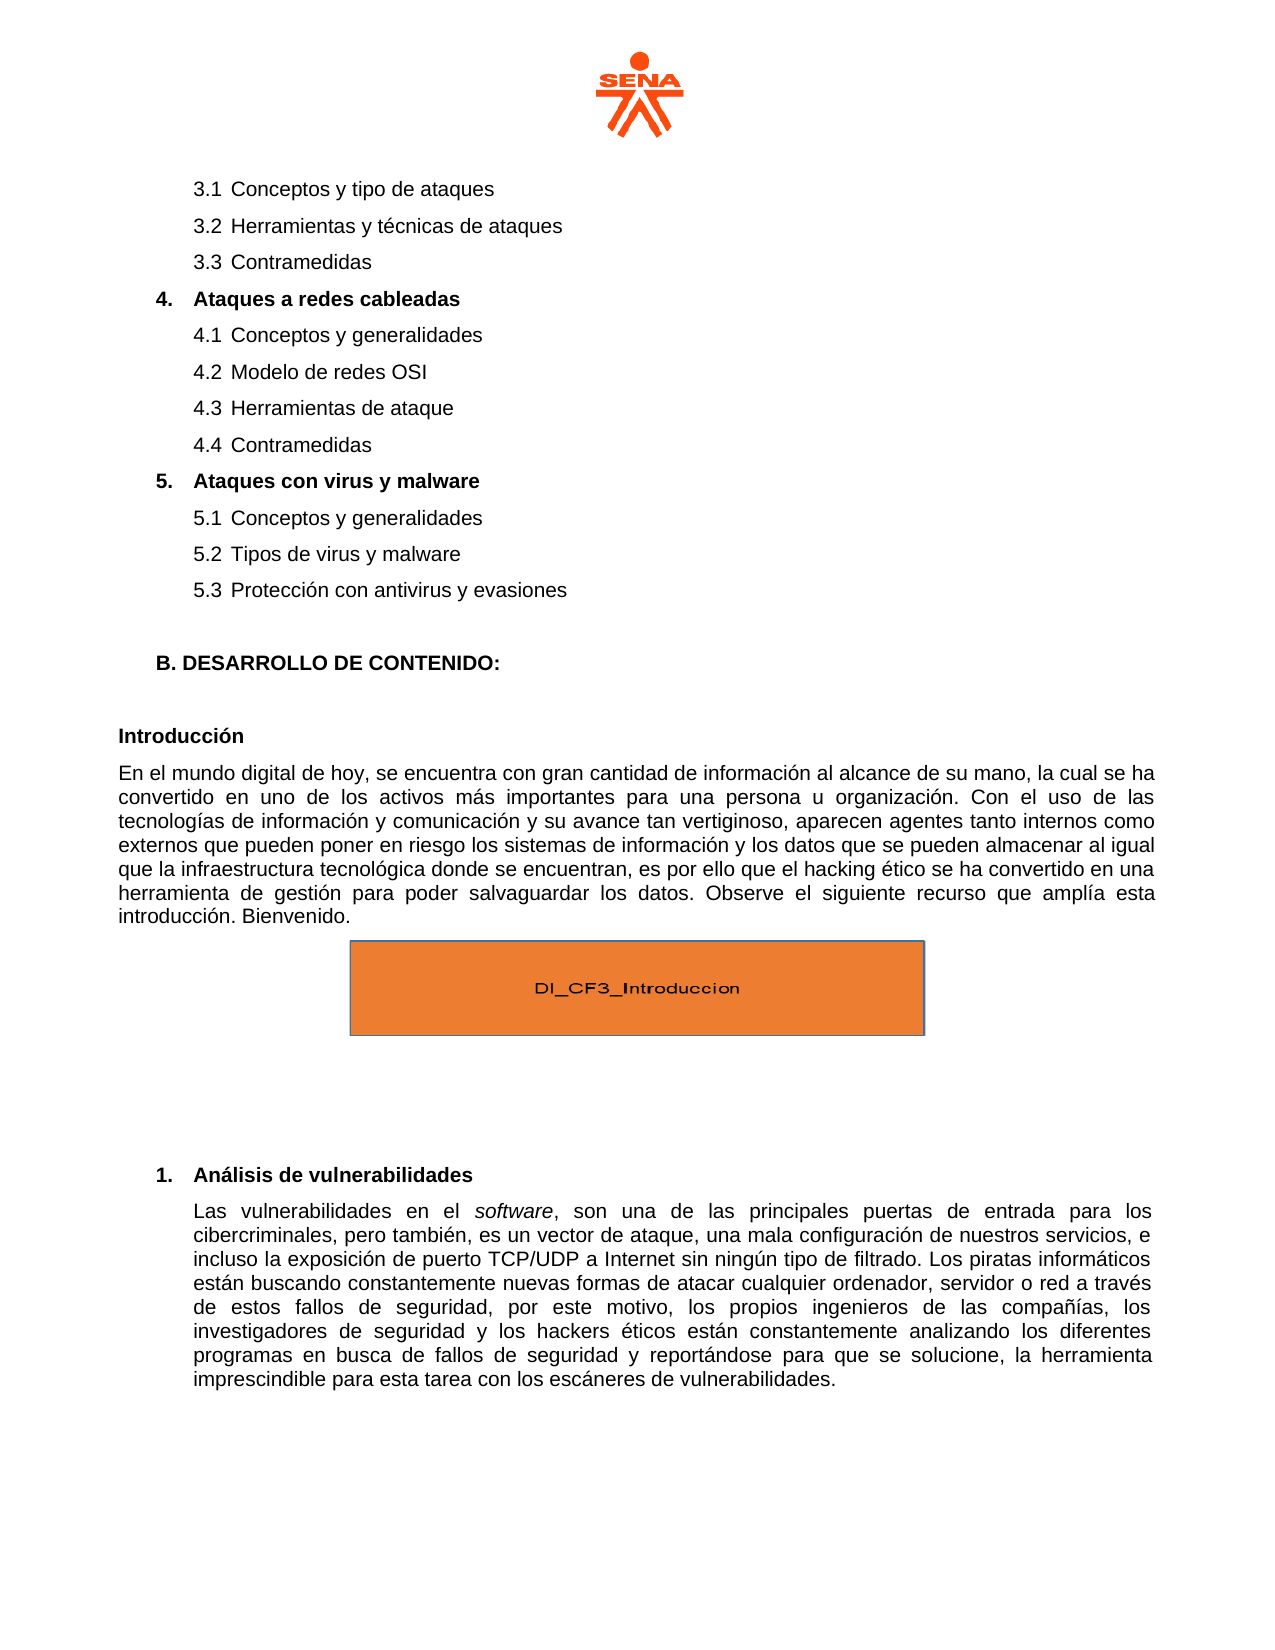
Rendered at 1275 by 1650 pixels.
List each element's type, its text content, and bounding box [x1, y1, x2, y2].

list Conceptos y generalidades [193, 505, 1157, 529]
list Ataques con virus y malware [156, 469, 1157, 493]
list Modelo de redes OSI [193, 359, 1157, 383]
list Análisis de vulnerabilidades [156, 1162, 1157, 1186]
picture [585, 48, 690, 142]
list Protección con antivirus y evasiones [193, 578, 1157, 602]
list Herramientas de ataque [193, 396, 1157, 420]
picture [349, 940, 926, 1036]
text B. DESARROLLO DE CONTENIDO: [156, 651, 1157, 675]
list Tipos de virus y malware [193, 542, 1157, 566]
text Las vulnerabilidades en el software, son una de las principales puertas de entrada para los cibercriminales, pero también, es un vector de ataque, una mala configuración de nuestros servicios, e incluso la exposición de puerto TCP/UDP a Internet sin ningún tipo de filtrado. Los piratas informáticos están buscando constantemente nuevas formas de atacar cualquier ordenador, servidor o red a través de estos fallos de seguridad, por este motivo, los propios ingenieros de las compañías, los investigadores de seguridad y los hackers éticos están constantemente analizando los diferentes programas en busca de fallos de seguridad y reportándose para que se solucione, la herramienta imprescindible para esta tarea con los escáneres de vulnerabilidades. [193, 1199, 1153, 1391]
list Contramedidas [193, 432, 1157, 456]
text En el mundo digital de hoy, se encuentra con gran cantidad de información al alcance de su mano, la cual se ha convertido en uno de los activos más importantes para una persona u organización. Con el uso de las tecnologías de información y comunicación y su avance tan vertiginoso, aparecen agentes tanto internos como externos que pueden poner en riesgo los sistemas de información y los datos que se pueden almacenar al igual que la infraestructura tecnológica donde se encuentran, es por ello que el hacking ético se ha convertido en una herramienta de gestión para poder salvaguardar los datos. Observe el siguiente recurso que amplía esta introducción. Bienvenido. [118, 761, 1157, 928]
text Introducción [118, 724, 1157, 748]
list Herramientas y técnicas de ataques [193, 214, 1157, 238]
list Conceptos y generalidades [193, 323, 1157, 347]
list Ataques a redes cableadas [156, 287, 1157, 311]
list Contramedidas [193, 250, 1157, 274]
list Conceptos y tipo de ataques [193, 177, 1157, 201]
